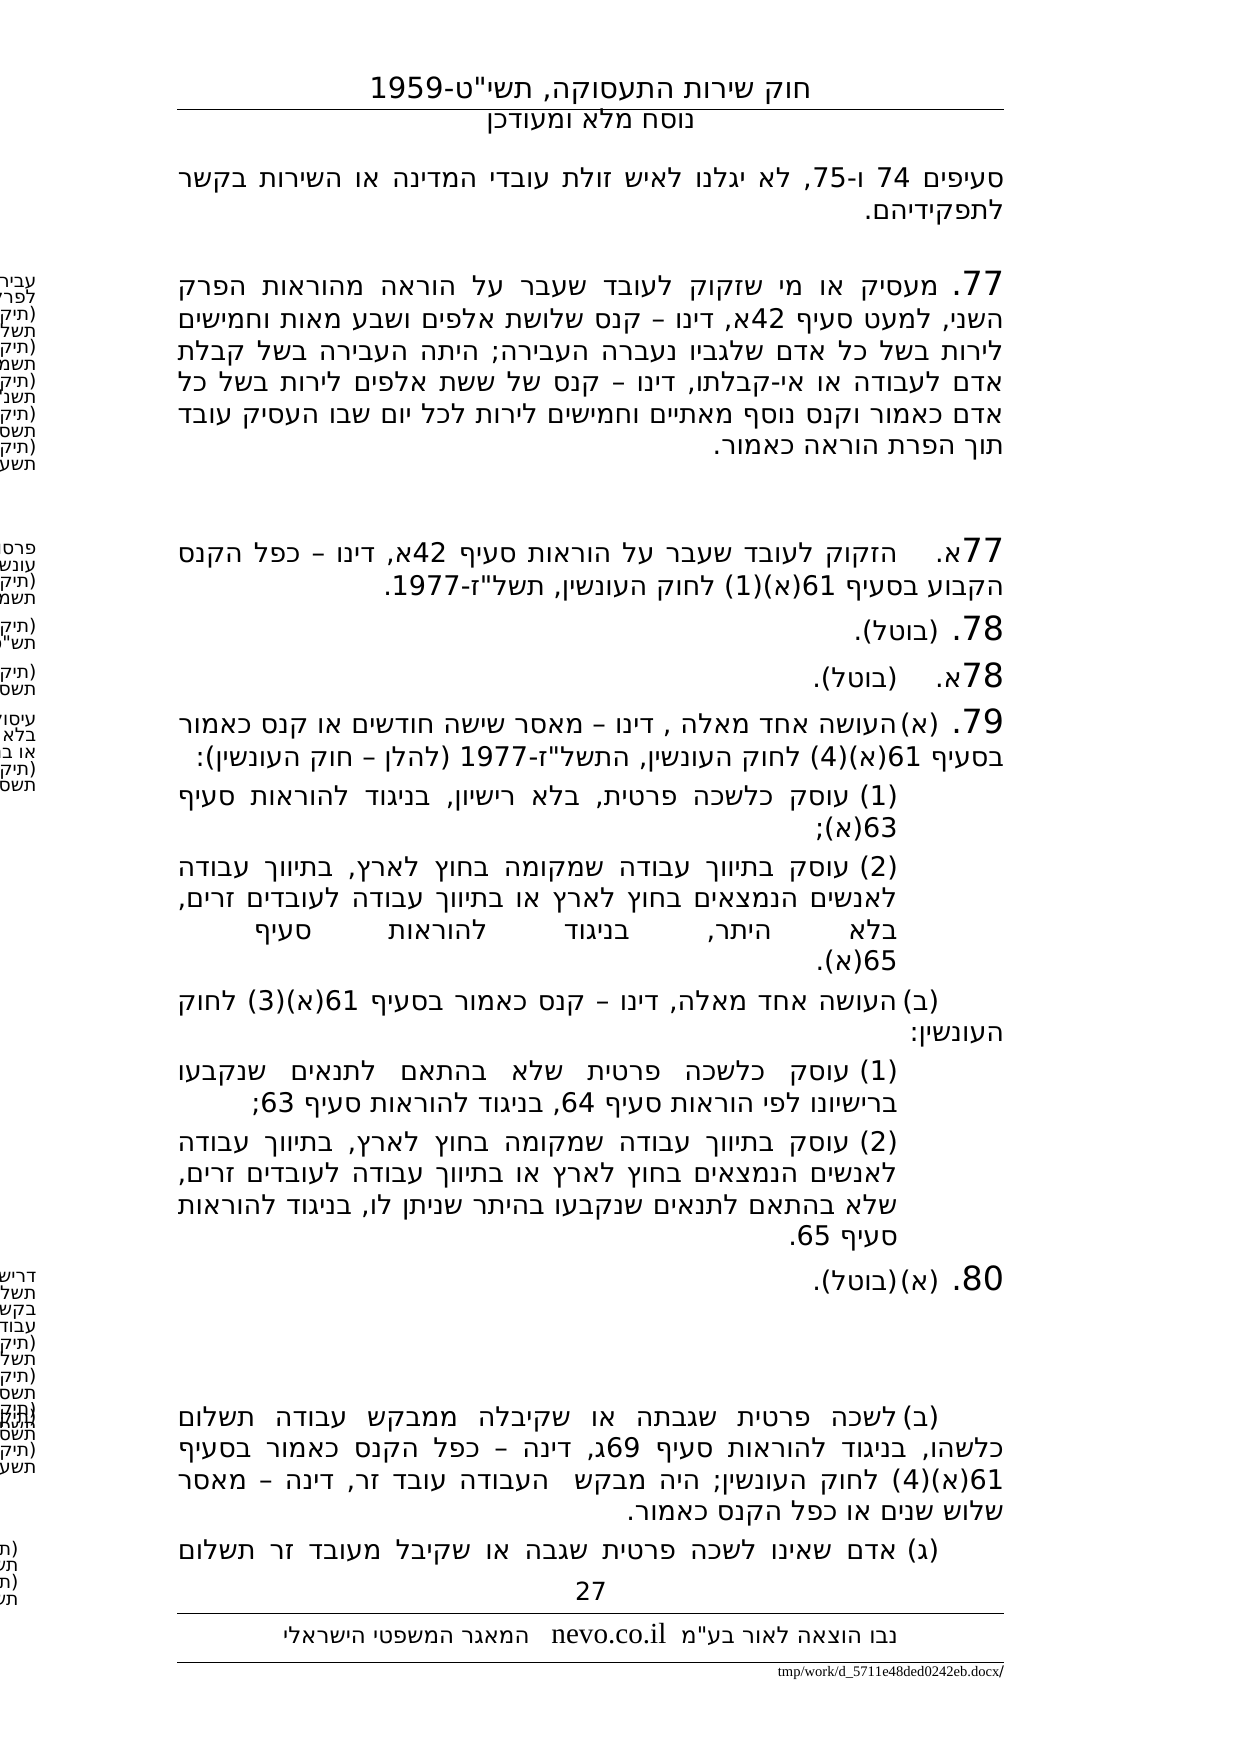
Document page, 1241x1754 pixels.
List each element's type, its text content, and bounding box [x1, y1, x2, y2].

text 77. מעסיק או מי שזקוק לעובד שעבר על הוראה מהוראות הפרק השני, למעט סעיף 42א, דינו – קנס שלושת אלפים ושבע מאות וחמישים לירות בשל כל אדם שלגביו נעברה העבירה; היתה העבירה בשל קבלת אדם לעבודה או אי-קבלתו, דינו – קנס של ששת אלפים לירות בשל כל אדם כאמור וקנס נוסף מאתיים וחמישים לירות לכל יום שבו העסיק עובד תוך הפרת הוראה כאמור. [177, 264, 1004, 461]
text 78א. (בוטל). [177, 656, 1004, 695]
text 80. (א) (בוטל). [177, 1260, 1004, 1299]
text 77א. הזקוק לעובד שעבר על הוראות סעיף 42א, דינו – כפל הקנס הקבוע בסעיף 61(א)(1) לחוק העונשין, תשל"ז-1977. [177, 532, 1004, 602]
text (2) עוסק בתיווך עבודה שמקומה בחוץ לארץ, בתיווך עבודה לאנשים הנמצאים בחוץ לארץ או בתיווך עבודה לעובדים זרים, שלא בהתאם לתנאים שנקבעו בהיתר שניתן לו, בניגוד להוראות סעיף 65. [177, 1126, 898, 1252]
text (2) עוסק בתיווך עבודה שמקומה בחוץ לארץ, בתיווך עבודה לאנשים הנמצאים בחוץ לארץ או בתיווך עבודה לעובדים זרים, בלא היתר, בניגוד להוראות סעיף 65(א). [177, 851, 898, 977]
text (ב) העושה אחד מאלה, דינו – קנס כאמור בסעיף 61(א)(3) לחוק העונשין: [177, 985, 1004, 1048]
text 78. (בוטל). [177, 610, 1004, 649]
text (1) עוסק כלשכה פרטית, בלא רישיון, בניגוד להוראות סעיף 63(א); [177, 780, 898, 843]
text 79. (א) העושה אחד מאלה , דינו – מאסר שישה חודשים או קנס כאמור בסעיף 61(א)(4) לחוק העונשין, התשל"ז-1977 (להלן – חוק העונשין): [177, 702, 1004, 773]
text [177, 162, 1004, 226]
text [177, 1534, 1004, 1566]
text (1) עוסק כלשכה פרטית שלא בהתאם לתנאים שנקבעו ברישיונו לפי הוראות סעיף 64, בניגוד להוראות סעיף 63; [177, 1055, 898, 1118]
text (ב) לשכה פרטית שגבתה או שקיבלה ממבקש עבודה תשלום כלשהו, בניגוד להוראות סעיף 69ג, דינה – כפל הקנס כאמור בסעיף 61(א)(4) לחוק העונשין; היה מבקש העבודה עובד זר, דינה – מאסר שלוש שנים או כפל הקנס כאמור. [177, 1401, 1004, 1527]
